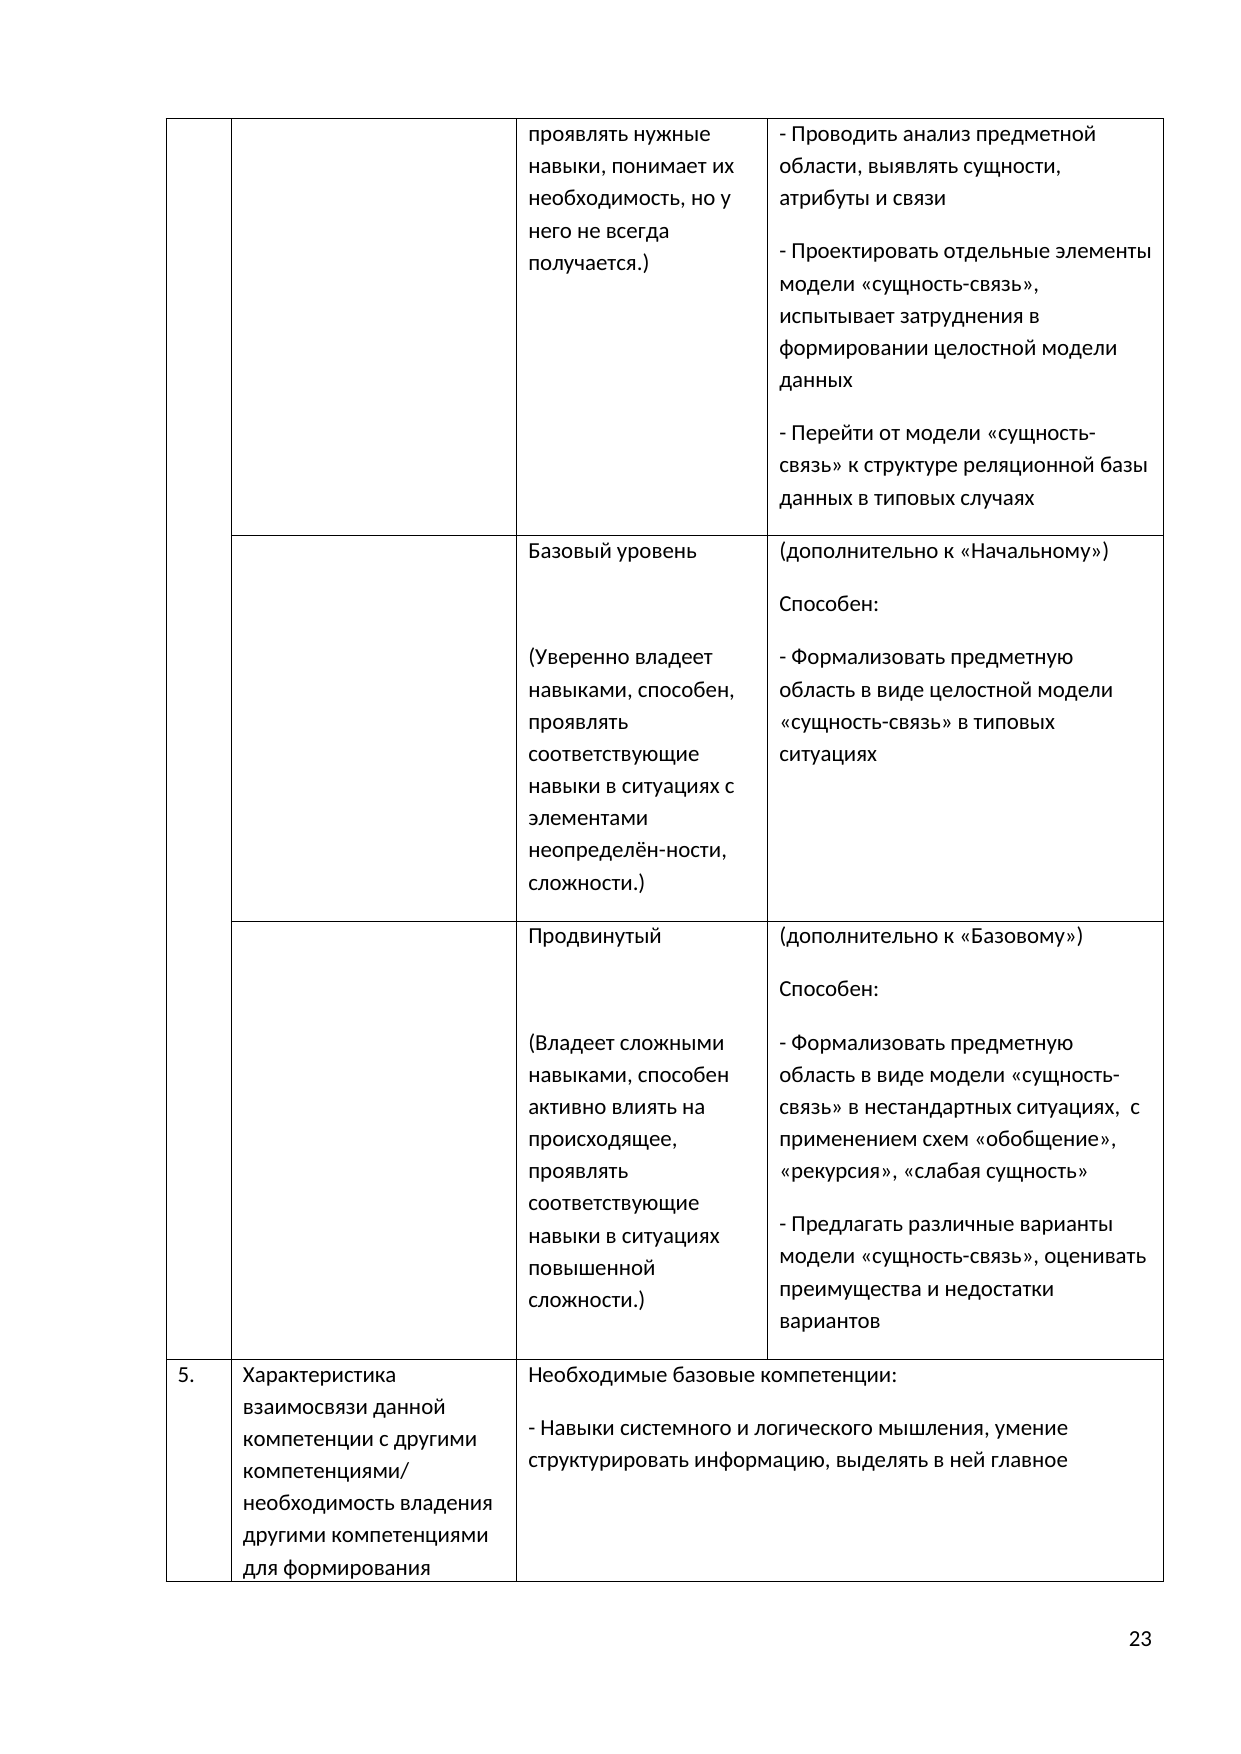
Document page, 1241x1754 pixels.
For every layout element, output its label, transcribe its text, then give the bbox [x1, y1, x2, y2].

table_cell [768, 119, 1163, 535]
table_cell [517, 1360, 1163, 1581]
table_cell (дополнительно к «Базовому») Способен: - Формализовать предметную область в виде модели «сущность-связь» в нестандартных ситуациях, с применением схем «обобщение», «рекурсия», «слабая сущность» - Предлагать различные варианты модели «сущность-связь», оценивать преимущества и недостатки вариантов [768, 922, 1163, 1359]
table_cell (дополнительно к «Начальному») Способен: - Формализовать предметную область в виде целостной модели «сущность-связь» в типовых ситуациях [768, 536, 1163, 921]
table_cell [232, 922, 516, 1359]
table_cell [517, 119, 767, 535]
table_cell Продвинутый (Владеет сложными навыками, способен активно влиять на происходящее, проявлять соответствующие навыки в ситуациях повышенной сложности.) [517, 922, 767, 1359]
table_cell [232, 536, 516, 921]
table_cell [232, 119, 516, 535]
table_cell 5. [167, 1360, 231, 1581]
table_cell Базовый уровень (Уверенно владеет навыками, способен, проявлять соответствующие навыки в ситуациях с элементами неопределённостисложности.) [517, 536, 767, 921]
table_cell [232, 1360, 516, 1581]
